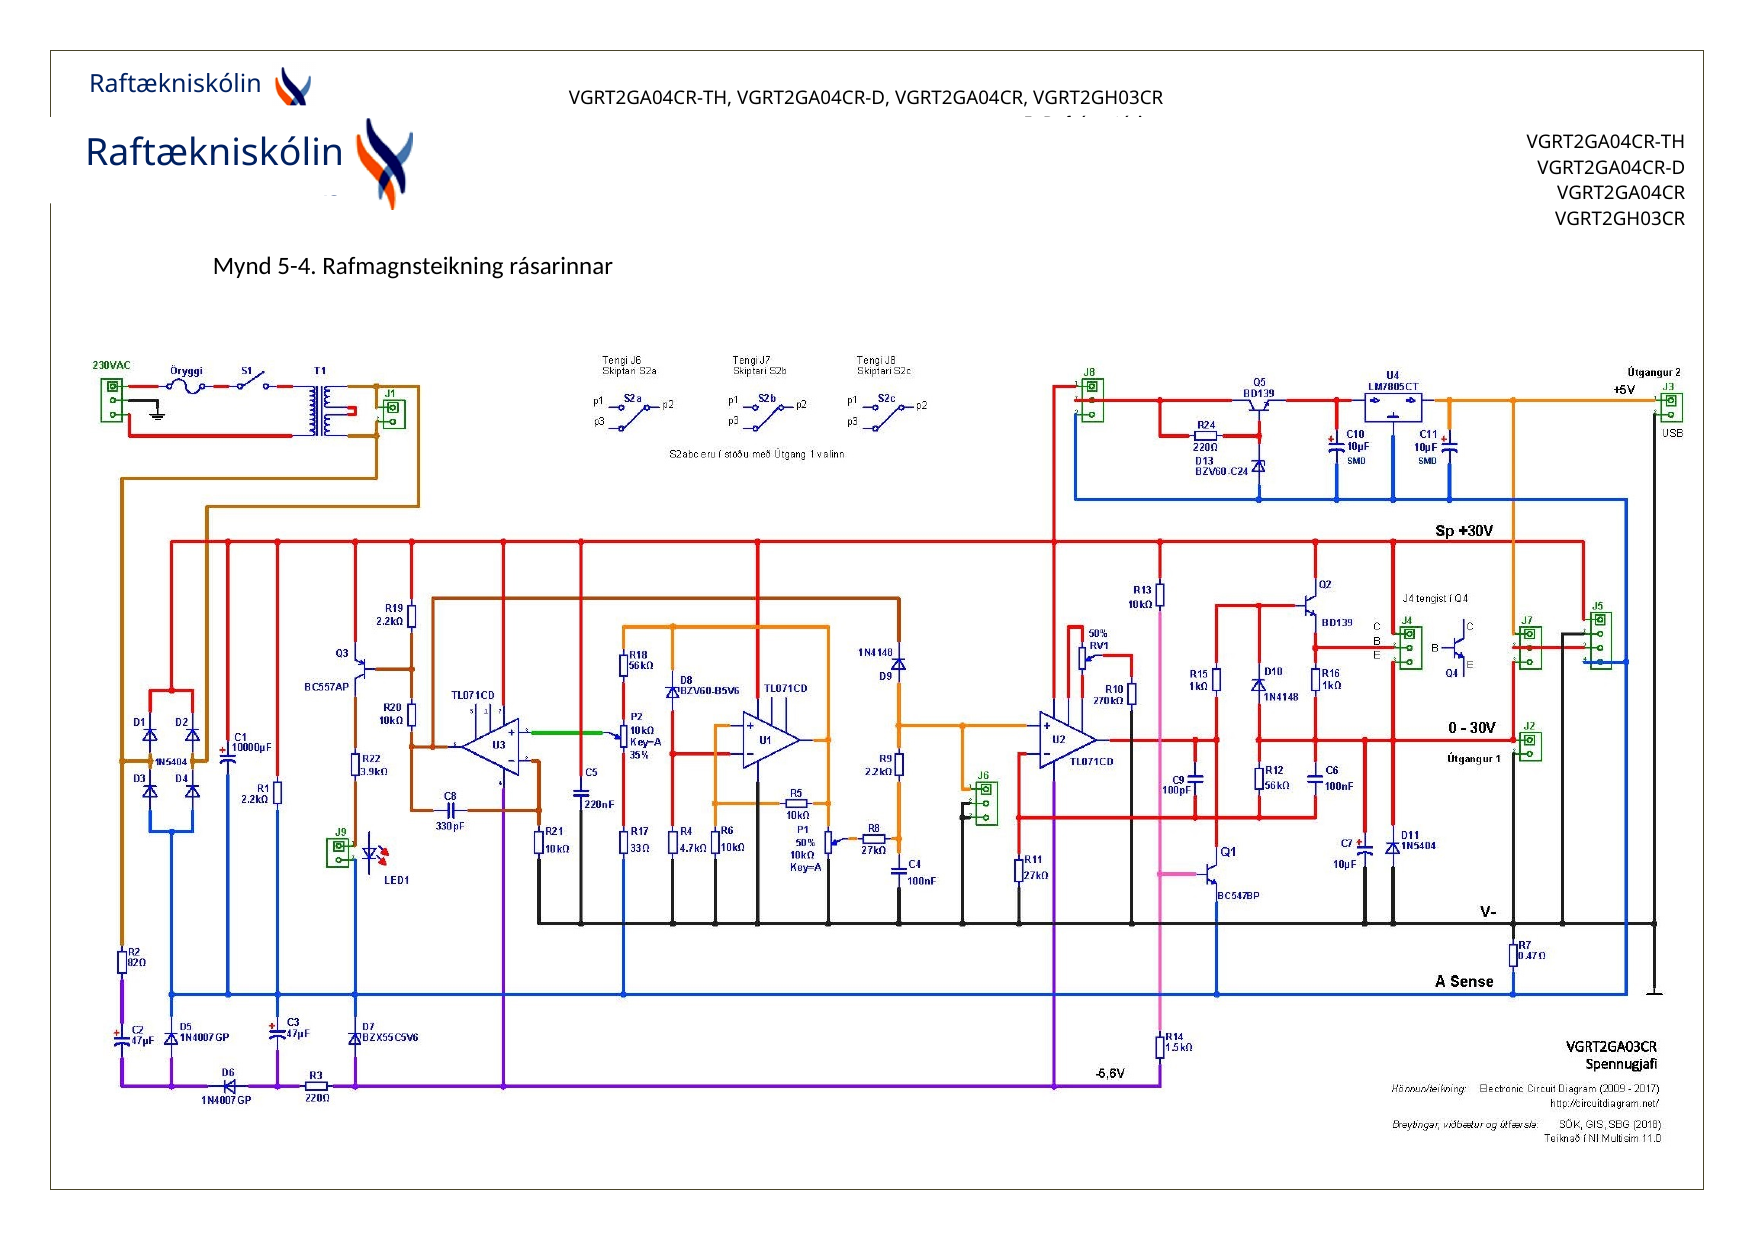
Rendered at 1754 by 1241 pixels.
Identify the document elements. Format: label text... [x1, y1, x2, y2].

text Mynd 5-4. Rafmagnsteikning rásarinnar [213, 250, 1680, 281]
picture [272, 62, 316, 105]
picture [351, 110, 421, 217]
picture [78, 335, 1702, 1156]
